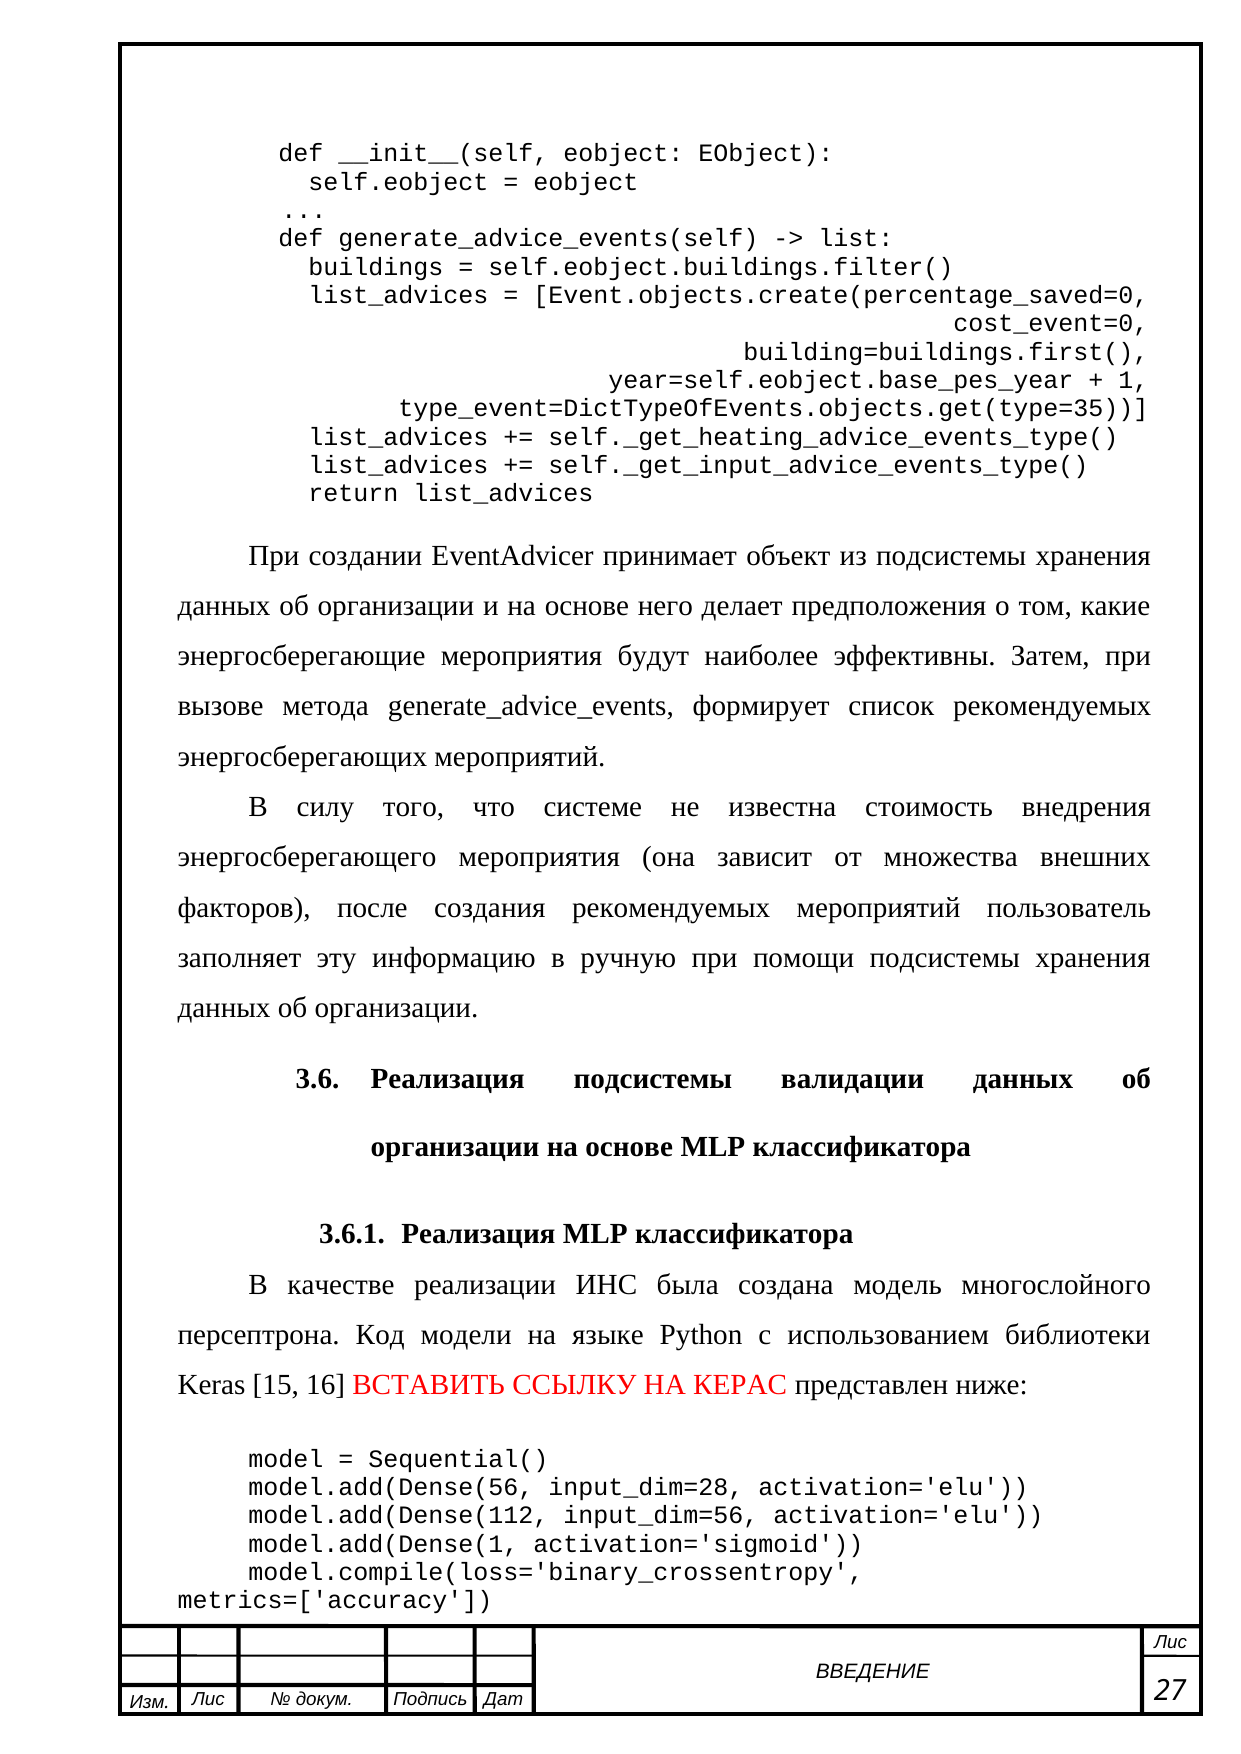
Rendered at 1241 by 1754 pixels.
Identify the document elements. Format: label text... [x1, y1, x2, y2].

subtitle Реализация подсистемы валидации данных об организации на основе MLP классификатора [295, 1062, 1152, 1162]
text list_advices += self._get_input_advice_events_type() [177, 453, 1152, 481]
text buildings = self.eobject.buildings.filter() [177, 254, 1152, 283]
text list_advices = [Event.objects.create(percentage_saved=0, [177, 283, 1152, 311]
text model.add(Dense(112, input_dim=56, activation='elu')) [177, 1503, 1152, 1531]
text building=buildings.first(), [177, 339, 1152, 368]
text self.eobject = eobject [177, 169, 1152, 198]
text model.compile(loss='binary_crossentropy', metrics=['accuracy']) [177, 1559, 1152, 1616]
text def generate_advice_events(self) -> list: [177, 226, 1152, 254]
text year=self.eobject.base_pes_year + 1, [177, 368, 1152, 396]
text В качестве реализации ИНС была создана модель многослойного персептрона. Код модели на языке Python с использованием библиотеки Keras [15, 16] ВСТАВИТЬ ССЫЛКУ НА КЕРАС представлен ниже: [177, 1267, 1152, 1401]
subtitle Реализация MLP классификатора [319, 1217, 1152, 1250]
text ... [251, 198, 1152, 226]
text return list_advices [177, 481, 1152, 509]
text def __init__(self, eobject: EObject): [177, 141, 1152, 169]
text В силу того, что системе не известна стоимость внедрения энергосберегающего мероприятия (она зависит от множества внешних факторов), после создания рекомендуемых мероприятий пользователь заполняет эту информацию в ручную при помощи подсистемы хранения данных об организации. [177, 789, 1152, 1024]
text model.add(Dense(1, activation='sigmoid')) [177, 1531, 1152, 1559]
text model.add(Dense(56, input_dim=28, activation='elu')) [177, 1474, 1152, 1503]
text model = Sequential() [177, 1446, 1152, 1474]
text type_event=DictTypeOfEvents.objects.get(type=35))] [177, 396, 1152, 424]
text При создании EventAdvicer принимает объект из подсистемы хранения данных об организации и на основе него делает предположения о том, какие энергосберегающие мероприятия будут наиболее эффективны. Затем, при вызове метода generate_advice_events, формирует список рекомендуемых энергосберегающих мероприятий. [177, 538, 1152, 772]
text list_advices += self._get_heating_advice_events_type() [177, 424, 1152, 453]
text cost_event=0, [177, 311, 1152, 339]
